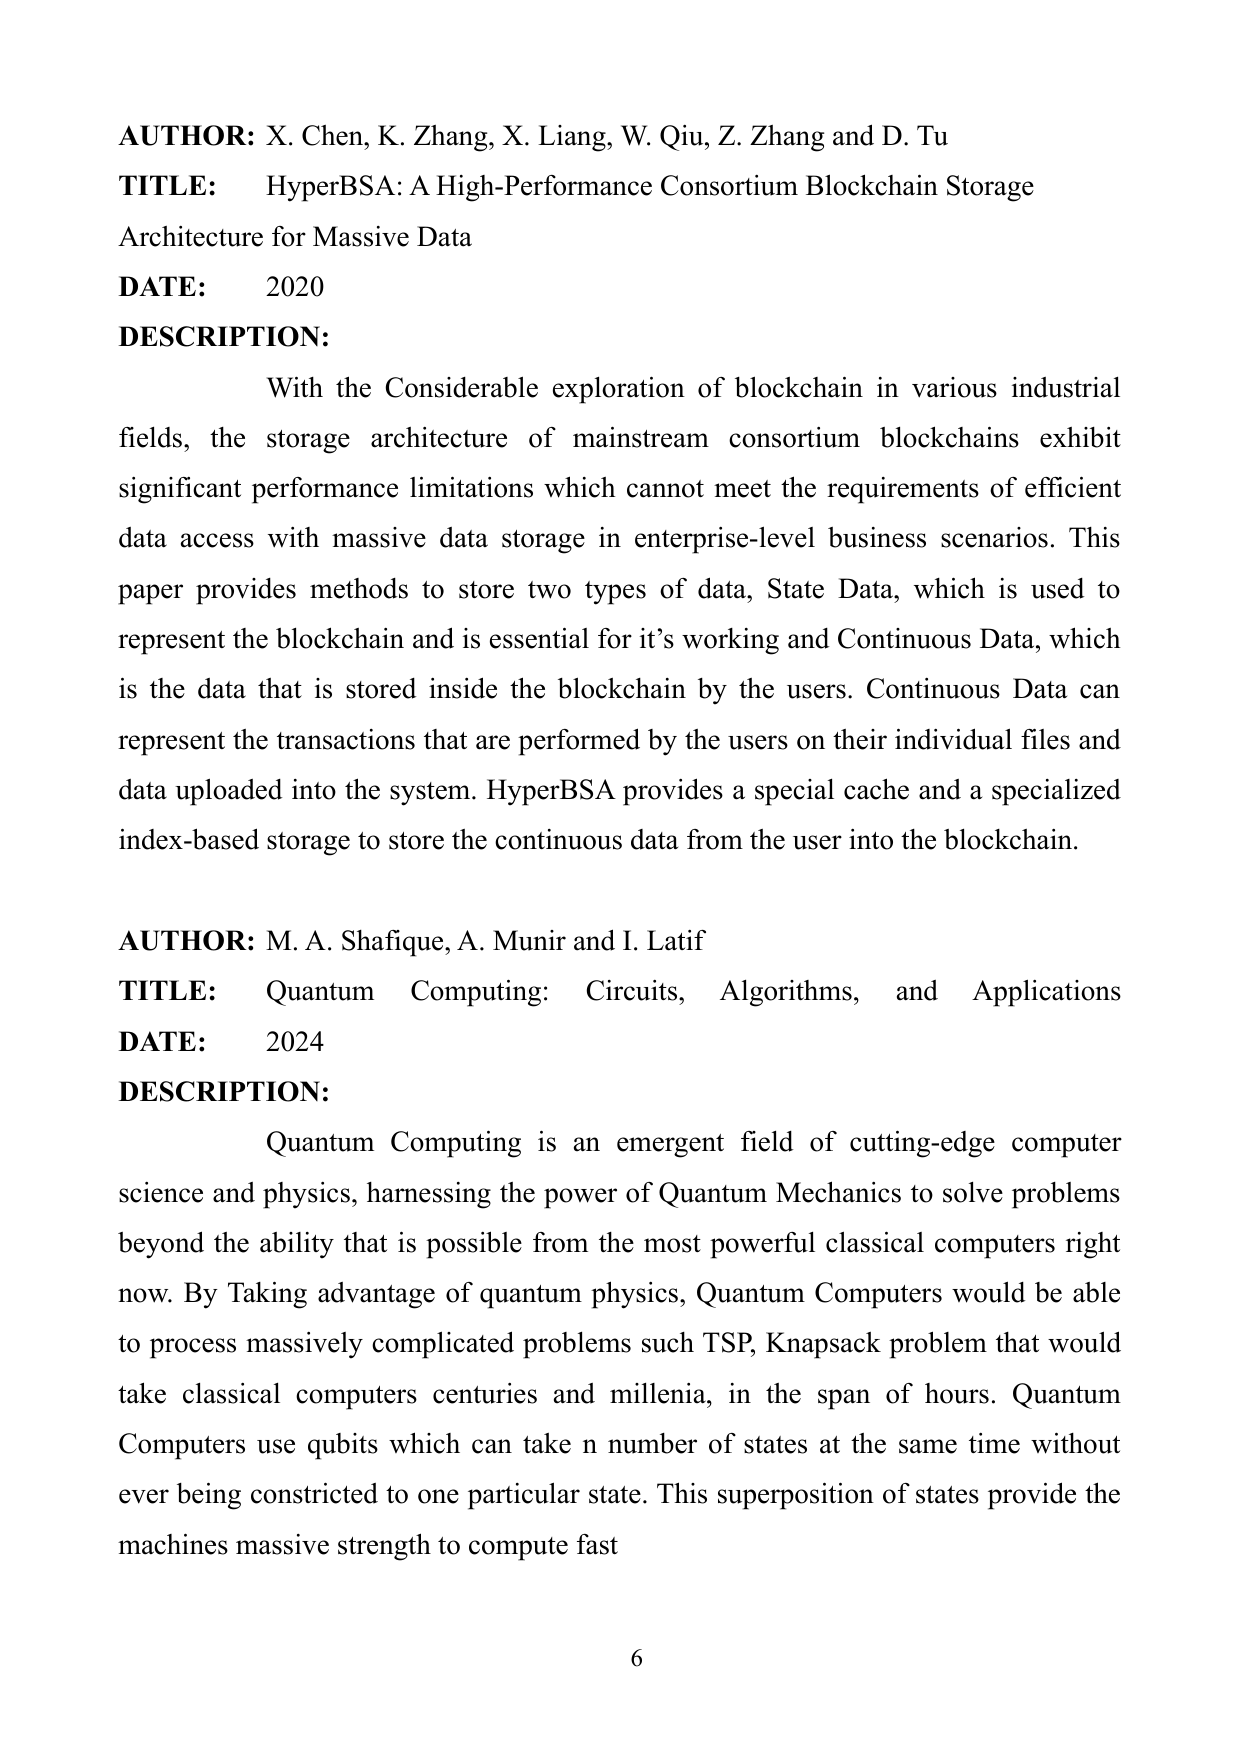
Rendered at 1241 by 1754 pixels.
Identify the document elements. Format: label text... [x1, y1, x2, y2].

text Quantum Computing is an emergent field of cutting-edge computer science and physics, harnessing the power of Quantum Mechanics to solve problems beyond the ability that is possible from the most powerful classical computers right now. By Taking advantage of quantum physics, Quantum Computers would be able to process massively complicated problems such TSP, Knapsack problem that would take classical computers centuries and millenia, in the span of hours. Quantum Computers use qubits which can take n number of states at the same time without ever being constricted to one particular state. This superposition of states provide the machines massive strength to compute fast [118, 1124, 1122, 1560]
text TITLE: Quantum Computing: Circuits, Algorithms, and Applications DATE: 2024 DESCRIPTION: [118, 973, 1122, 1108]
text With the Considerable exploration of blockchain in various industrial fields, the storage architecture of mainstream consortium blockchains exhibit significant performance limitations which cannot meet the requirements of efficient data access with massive data storage in enterprise-level business scenarios. This paper provides methods to store two types of data, State Data, which is used to represent the blockchain and is essential for it’s working and Continuous Data, which is the data that is stored inside the blockchain by the users. Continuous Data can represent the transactions that are performed by the users on their individual files and data uploaded into the system. HyperBSA provides a special cache and a specialized index-based storage to store the continuous data from the user into the blockchain. [118, 370, 1122, 856]
text AUTHOR: M. A. Shafique, A. Munir and I. Latif [118, 923, 1122, 957]
text TITLE: HyperBSA: A High-Performance Consortium Blockchain Storage Architecture for Massive Data DATE: 2020 DESCRIPTION: [118, 168, 1122, 353]
text AUTHOR: X. Chen, K. Zhang, X. Liang, W. Qiu, Z. Zhang and D. Tu [118, 118, 1122, 152]
